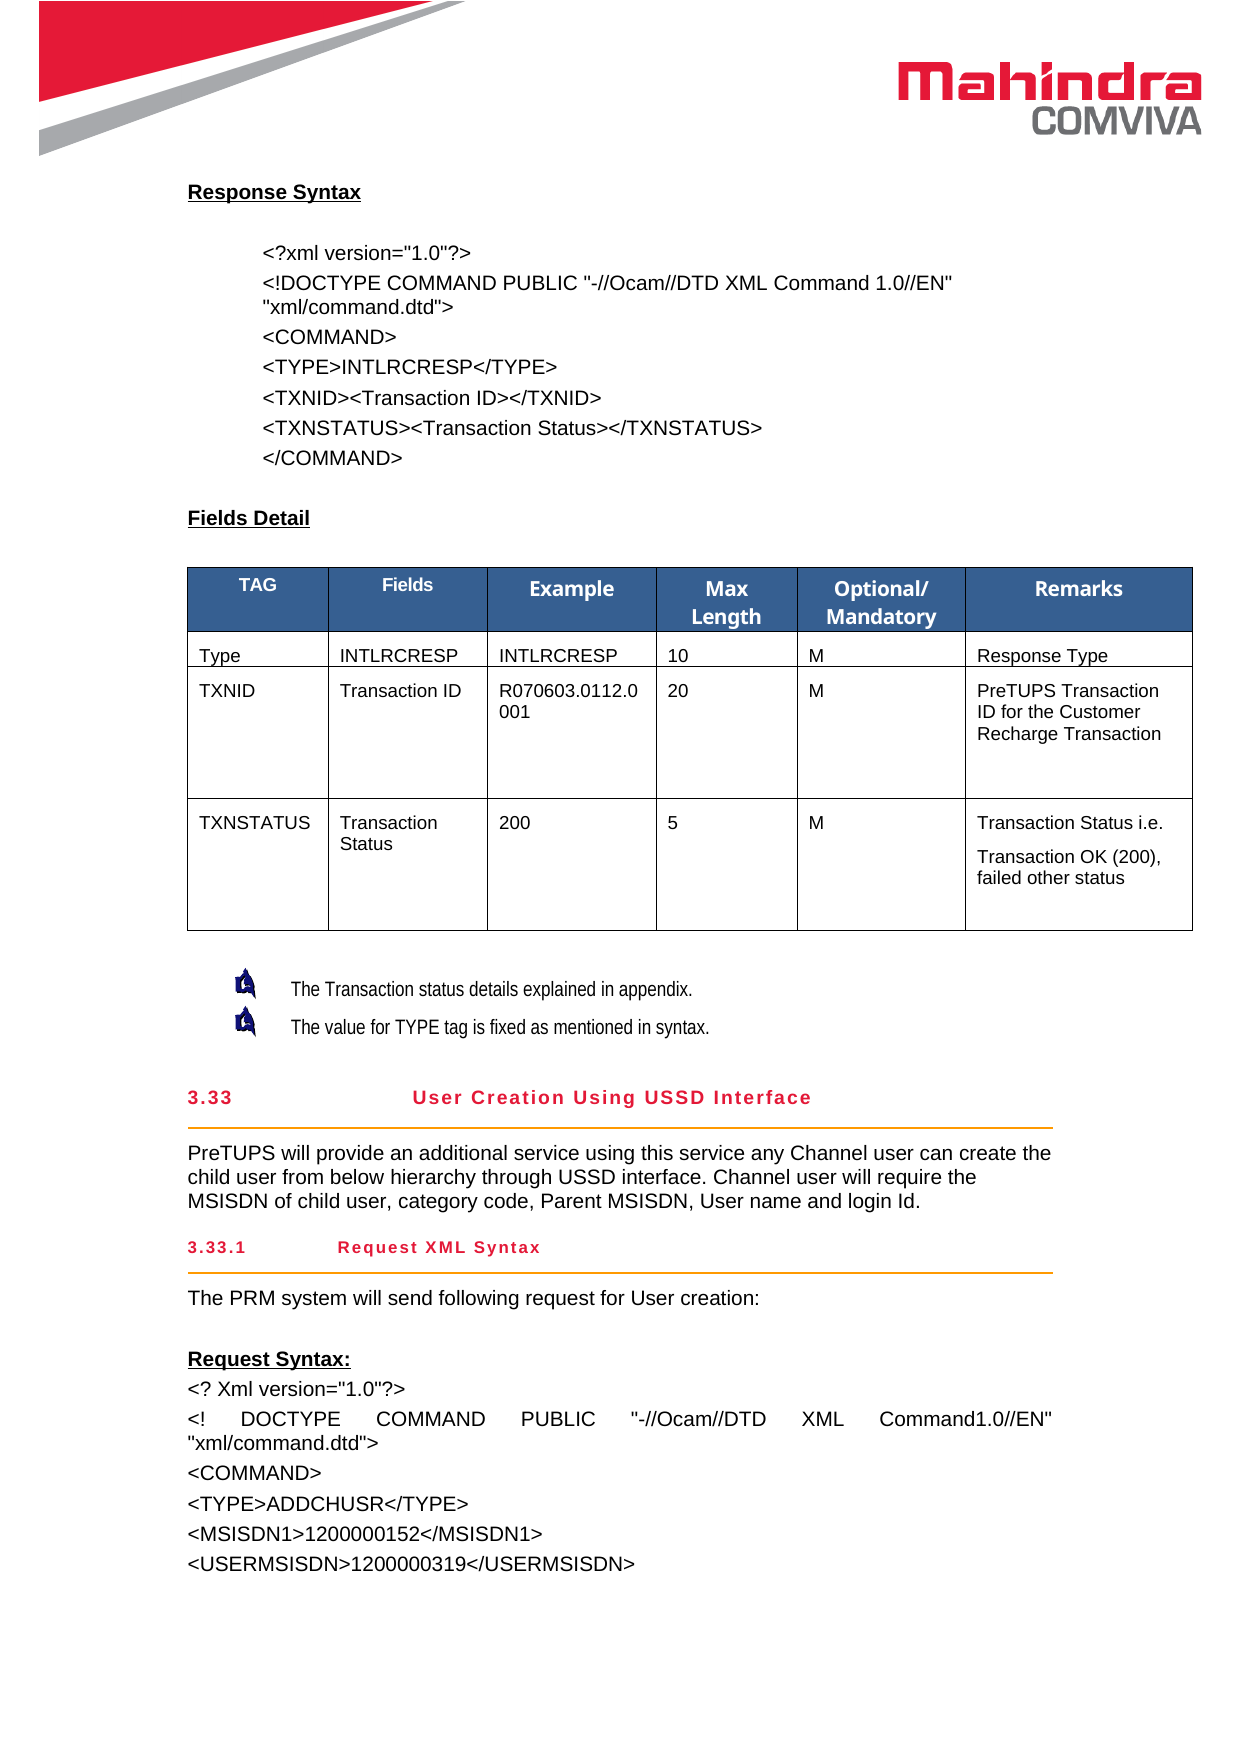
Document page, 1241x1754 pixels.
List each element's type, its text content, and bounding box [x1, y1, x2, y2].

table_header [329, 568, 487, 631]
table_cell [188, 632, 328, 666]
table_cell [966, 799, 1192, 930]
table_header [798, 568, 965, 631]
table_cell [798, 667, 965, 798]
text <! DOCTYPE COMMAND PUBLIC "-//Ocam//DTD XML Command1.0//EN" "xml/command.dtd"> [187, 1407, 1053, 1455]
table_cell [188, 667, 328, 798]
text <TXNID><Transaction ID></TXNID> [262, 385, 1053, 409]
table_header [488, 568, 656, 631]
text <COMMAND> [262, 325, 1053, 349]
subtitle The Transaction status details explained in appendix. [234, 968, 1053, 1006]
text <TYPE>ADDCHUSR</TYPE> [187, 1491, 1053, 1515]
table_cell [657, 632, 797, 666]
text <TYPE>INTLRCRESP</TYPE> [262, 355, 1053, 379]
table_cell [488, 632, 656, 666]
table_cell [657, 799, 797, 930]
subtitle Request XML Syntax [187, 1238, 1053, 1274]
text PreTUPS will provide an additional service using this service any Channel user can create the child user from below hierarchy through USSD interface. Channel user will require the MSISDN of child user, category code, Parent MSISDN, User name and login Id. [187, 1141, 1053, 1213]
text <TXNSTATUS><Transaction Status></TXNSTATUS> [262, 416, 1053, 439]
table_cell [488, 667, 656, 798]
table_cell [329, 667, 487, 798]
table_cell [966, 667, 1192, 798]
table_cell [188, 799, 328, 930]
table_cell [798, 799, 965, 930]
text <!DOCTYPE COMMAND PUBLIC "-//Ocam//DTD XML Command 1.0//EN" "xml/command.dtd"> [262, 271, 1053, 319]
text Request Syntax: [187, 1347, 1053, 1371]
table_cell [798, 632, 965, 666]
subtitle User Creation Using USSD Interface [187, 1086, 1053, 1129]
text <? Xml version="1.0"?> [187, 1377, 1053, 1401]
text <MSISDN1>1200000152</MSISDN1> [187, 1522, 1053, 1546]
picture [898, 62, 1202, 135]
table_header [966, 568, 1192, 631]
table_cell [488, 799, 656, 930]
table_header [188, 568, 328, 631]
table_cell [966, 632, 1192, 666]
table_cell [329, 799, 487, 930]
text <COMMAND> [187, 1461, 1053, 1485]
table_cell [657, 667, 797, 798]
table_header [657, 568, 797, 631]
picture [39, 1, 466, 156]
subtitle The value for TYPE tag is fixed as mentioned in syntax. [234, 1006, 1053, 1043]
text Fields Detail [187, 506, 1053, 530]
text The PRM system will send following request for User creation: [187, 1286, 1053, 1310]
text <?xml version="1.0"?> [262, 241, 1053, 264]
text </COMMAND> [262, 446, 1053, 470]
text <USERMSISDN>1200000319</USERMSISDN> [187, 1552, 1053, 1576]
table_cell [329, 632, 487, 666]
text Response Syntax [187, 180, 1053, 204]
